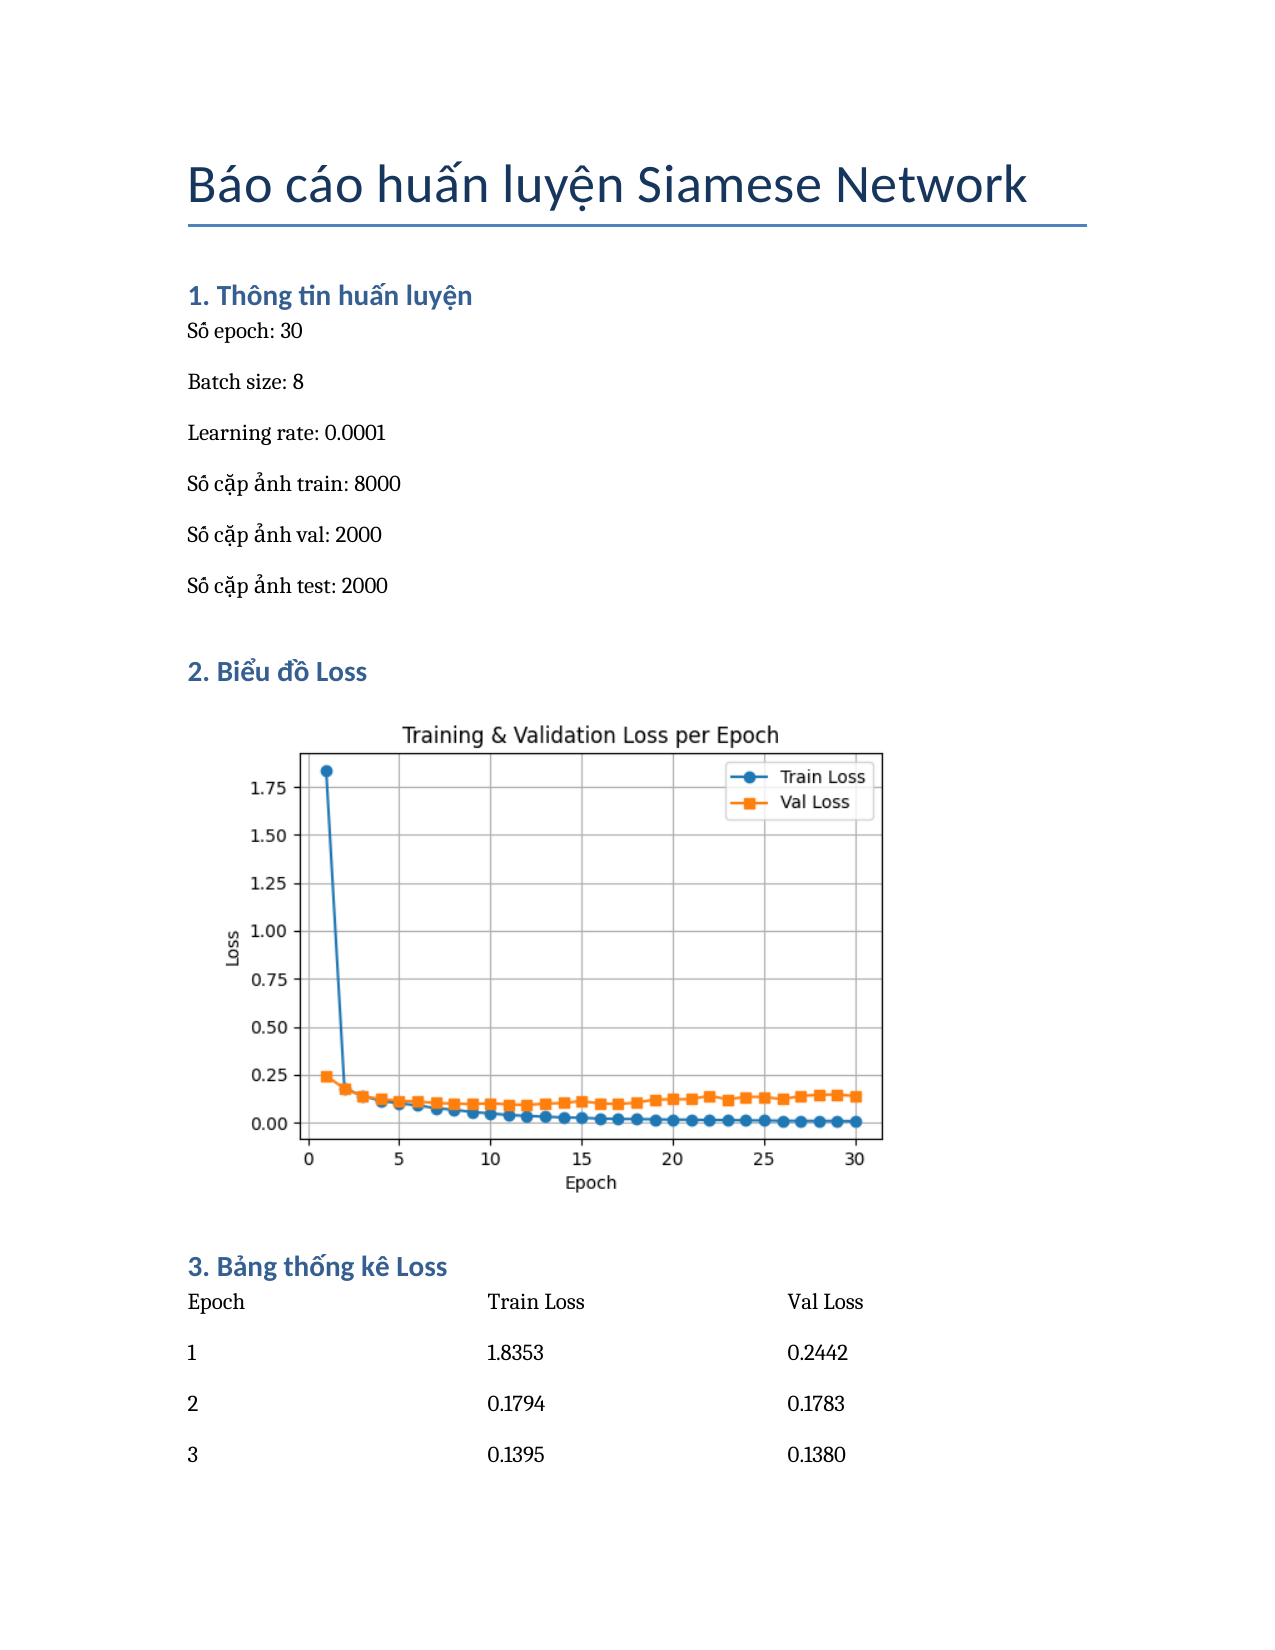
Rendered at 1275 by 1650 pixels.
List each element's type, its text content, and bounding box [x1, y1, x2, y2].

table_cell 0.1395 [476, 1442, 776, 1493]
picture [206, 693, 957, 1194]
text Batch size: 8 [187, 368, 1087, 395]
table_cell 0.2442 [776, 1340, 1076, 1391]
title Báo cáo huấn luyện Siamese Network [187, 150, 1087, 227]
table_header Epoch [176, 1289, 476, 1340]
table_cell 2 [176, 1391, 476, 1442]
table_cell 0.1783 [776, 1391, 1076, 1442]
table_cell 0.1380 [776, 1442, 1076, 1493]
subtitle 2. Biểu đồ Loss [187, 653, 1087, 688]
text Số cặp ảnh test: 2000 [187, 573, 1087, 599]
text Số epoch: 30 [187, 317, 1087, 344]
table_cell 1 [176, 1340, 476, 1391]
text Learning rate: 0.0001 [187, 419, 1087, 446]
text Số cặp ảnh train: 8000 [187, 471, 1087, 497]
subtitle 1. Thông tin huấn luyện [187, 277, 1087, 312]
table_header Train Loss [476, 1289, 776, 1340]
text Số cặp ảnh val: 2000 [187, 522, 1087, 548]
table_cell 0.1794 [476, 1391, 776, 1442]
table_header Val Loss [776, 1289, 1076, 1340]
subtitle 3. Bảng thống kê Loss [187, 1248, 1087, 1283]
table_cell 3 [176, 1442, 476, 1493]
table_cell 1.8353 [476, 1340, 776, 1391]
